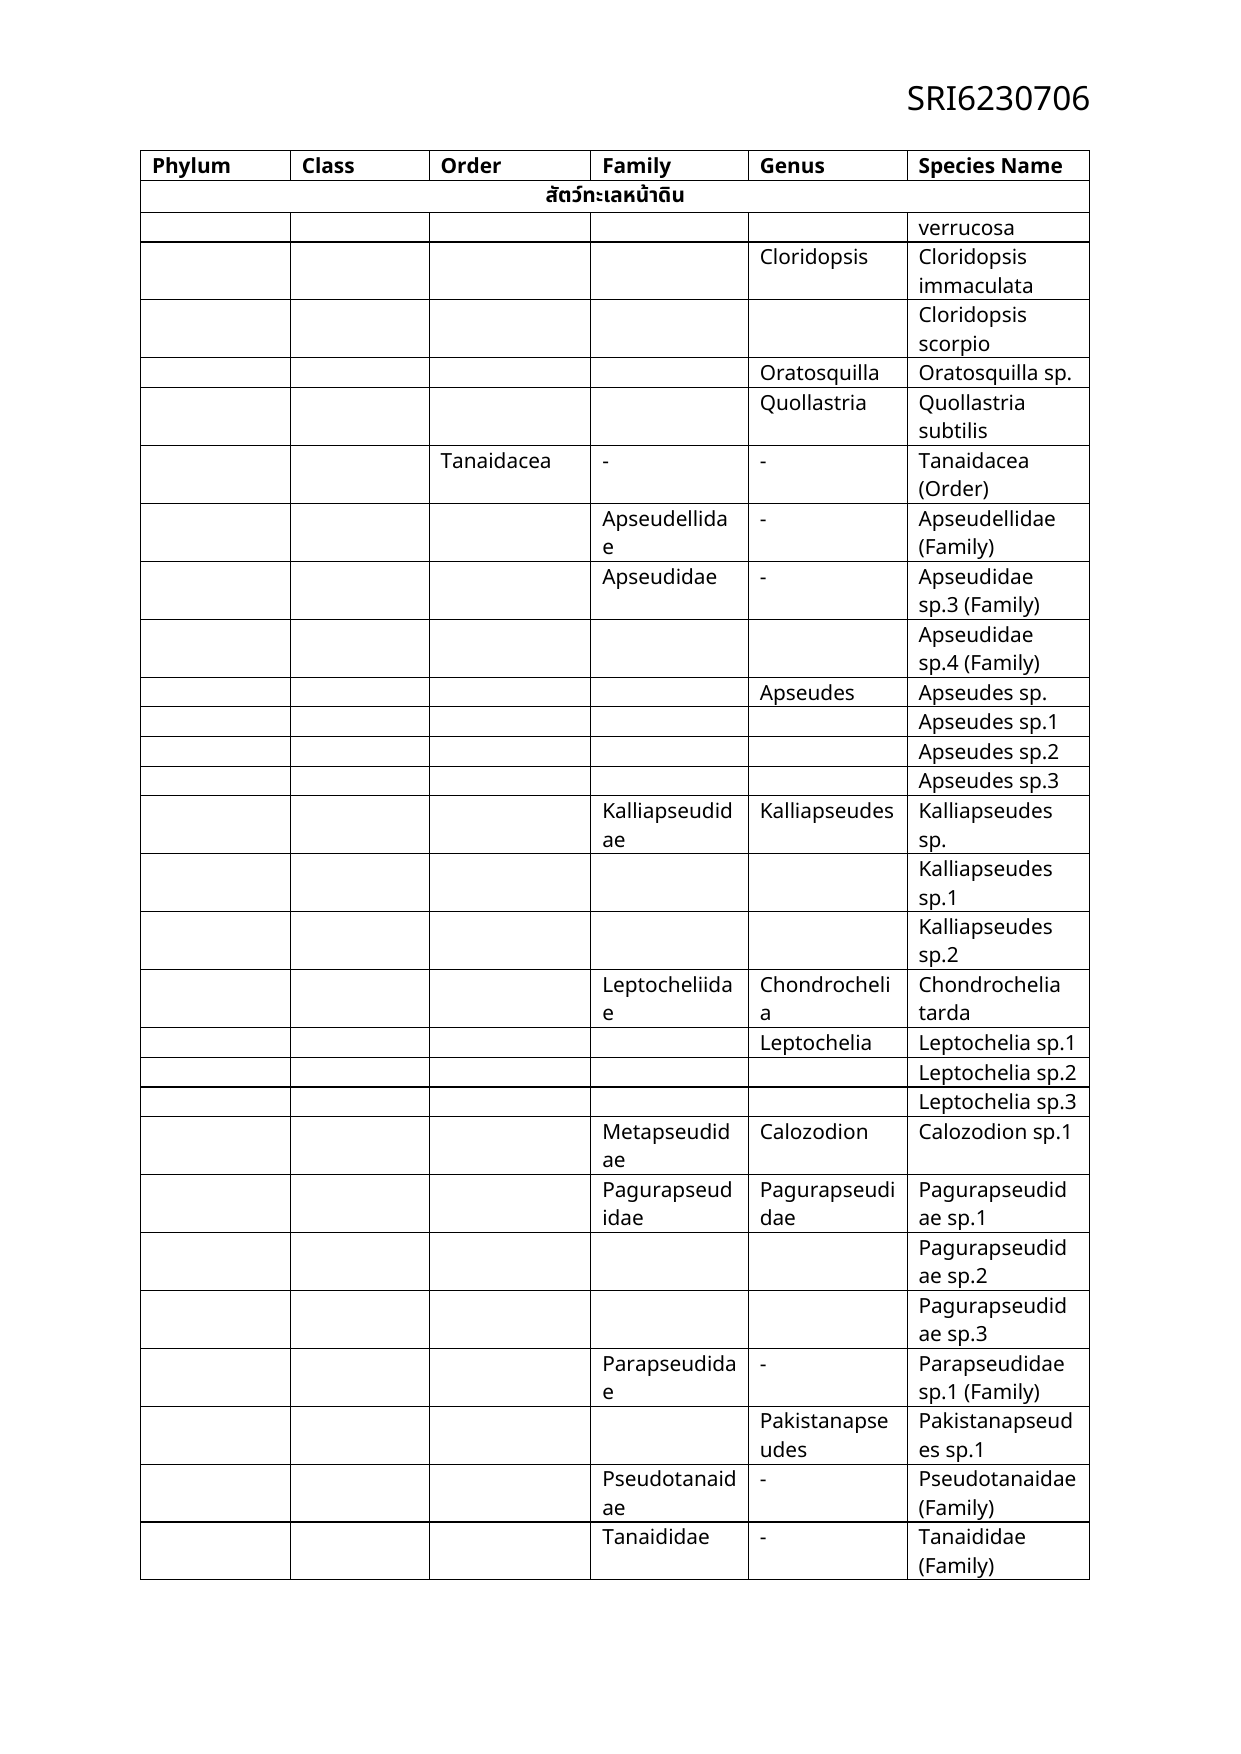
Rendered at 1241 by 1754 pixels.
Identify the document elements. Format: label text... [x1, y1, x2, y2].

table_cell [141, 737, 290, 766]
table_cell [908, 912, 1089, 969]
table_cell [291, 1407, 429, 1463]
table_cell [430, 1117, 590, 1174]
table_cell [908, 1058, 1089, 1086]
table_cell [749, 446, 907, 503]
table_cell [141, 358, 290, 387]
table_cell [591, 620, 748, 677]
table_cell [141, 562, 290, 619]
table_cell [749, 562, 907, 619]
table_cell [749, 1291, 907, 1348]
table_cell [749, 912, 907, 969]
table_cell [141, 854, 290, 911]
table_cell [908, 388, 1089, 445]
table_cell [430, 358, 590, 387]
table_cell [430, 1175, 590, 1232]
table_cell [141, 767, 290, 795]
table_header Class [291, 151, 429, 179]
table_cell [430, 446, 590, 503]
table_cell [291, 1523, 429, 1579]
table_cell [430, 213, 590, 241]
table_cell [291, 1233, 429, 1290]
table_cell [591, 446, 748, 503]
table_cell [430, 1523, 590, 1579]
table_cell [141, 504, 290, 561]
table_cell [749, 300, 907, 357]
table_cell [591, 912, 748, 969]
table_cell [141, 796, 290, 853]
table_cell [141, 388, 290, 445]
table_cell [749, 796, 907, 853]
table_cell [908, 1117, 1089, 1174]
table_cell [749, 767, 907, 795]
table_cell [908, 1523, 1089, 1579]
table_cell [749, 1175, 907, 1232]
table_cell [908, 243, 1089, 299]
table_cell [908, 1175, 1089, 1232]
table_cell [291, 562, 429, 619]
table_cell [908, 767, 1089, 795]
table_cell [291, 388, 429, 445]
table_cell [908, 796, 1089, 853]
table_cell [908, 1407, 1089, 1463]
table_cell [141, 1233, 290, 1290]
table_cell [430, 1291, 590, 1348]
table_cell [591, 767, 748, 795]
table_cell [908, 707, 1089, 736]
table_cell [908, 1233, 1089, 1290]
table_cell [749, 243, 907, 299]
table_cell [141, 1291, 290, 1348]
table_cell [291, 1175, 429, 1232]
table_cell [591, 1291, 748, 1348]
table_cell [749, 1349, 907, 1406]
table_cell สัตว์ทะเลหน้าดิน [141, 181, 1089, 212]
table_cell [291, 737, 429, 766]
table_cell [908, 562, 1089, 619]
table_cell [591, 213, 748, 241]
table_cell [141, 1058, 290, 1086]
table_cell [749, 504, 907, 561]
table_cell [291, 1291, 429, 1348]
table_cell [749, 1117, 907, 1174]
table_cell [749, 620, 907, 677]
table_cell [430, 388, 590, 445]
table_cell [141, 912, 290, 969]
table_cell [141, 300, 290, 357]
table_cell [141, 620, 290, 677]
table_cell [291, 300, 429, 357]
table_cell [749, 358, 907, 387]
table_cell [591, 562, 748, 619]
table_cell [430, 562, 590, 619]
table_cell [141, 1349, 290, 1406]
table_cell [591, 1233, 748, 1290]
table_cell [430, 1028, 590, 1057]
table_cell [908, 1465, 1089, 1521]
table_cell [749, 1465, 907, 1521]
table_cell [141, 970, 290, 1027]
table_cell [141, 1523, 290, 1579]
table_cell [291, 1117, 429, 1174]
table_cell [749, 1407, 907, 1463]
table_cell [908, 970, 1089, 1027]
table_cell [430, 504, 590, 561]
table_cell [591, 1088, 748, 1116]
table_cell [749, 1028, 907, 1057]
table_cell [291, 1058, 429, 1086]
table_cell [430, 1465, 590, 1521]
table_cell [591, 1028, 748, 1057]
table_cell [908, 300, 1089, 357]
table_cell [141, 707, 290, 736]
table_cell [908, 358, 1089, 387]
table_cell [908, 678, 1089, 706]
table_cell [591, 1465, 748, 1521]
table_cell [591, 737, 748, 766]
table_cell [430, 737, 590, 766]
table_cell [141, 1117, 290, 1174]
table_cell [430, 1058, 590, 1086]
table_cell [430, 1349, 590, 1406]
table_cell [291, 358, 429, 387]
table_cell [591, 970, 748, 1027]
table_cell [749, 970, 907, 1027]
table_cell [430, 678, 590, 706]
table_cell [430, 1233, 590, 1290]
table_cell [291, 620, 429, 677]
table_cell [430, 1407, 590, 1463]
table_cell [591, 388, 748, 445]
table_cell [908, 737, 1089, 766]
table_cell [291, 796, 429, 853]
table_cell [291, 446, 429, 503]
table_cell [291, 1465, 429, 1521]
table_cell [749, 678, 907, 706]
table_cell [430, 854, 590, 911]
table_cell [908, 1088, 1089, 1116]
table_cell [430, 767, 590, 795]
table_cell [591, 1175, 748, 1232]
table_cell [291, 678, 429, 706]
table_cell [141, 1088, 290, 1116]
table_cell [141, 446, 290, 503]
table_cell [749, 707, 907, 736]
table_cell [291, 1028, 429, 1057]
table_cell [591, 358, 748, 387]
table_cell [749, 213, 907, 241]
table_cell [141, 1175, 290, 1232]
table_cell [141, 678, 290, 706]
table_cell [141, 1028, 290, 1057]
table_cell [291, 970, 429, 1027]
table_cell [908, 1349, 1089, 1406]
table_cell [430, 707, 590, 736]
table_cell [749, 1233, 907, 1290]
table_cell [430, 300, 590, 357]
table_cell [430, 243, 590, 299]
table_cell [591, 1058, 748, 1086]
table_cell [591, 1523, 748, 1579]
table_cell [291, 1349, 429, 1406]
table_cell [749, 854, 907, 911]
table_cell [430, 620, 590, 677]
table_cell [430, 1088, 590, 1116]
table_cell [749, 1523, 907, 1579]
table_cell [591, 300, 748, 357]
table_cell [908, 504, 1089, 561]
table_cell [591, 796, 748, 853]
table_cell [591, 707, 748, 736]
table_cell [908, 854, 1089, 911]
table_header Family [591, 151, 748, 179]
table_header Genus [749, 151, 907, 179]
table_header Species Name [908, 151, 1089, 179]
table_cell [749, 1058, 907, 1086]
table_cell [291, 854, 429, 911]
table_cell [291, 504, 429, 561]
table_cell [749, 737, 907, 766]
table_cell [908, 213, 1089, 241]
table_header Order [430, 151, 590, 179]
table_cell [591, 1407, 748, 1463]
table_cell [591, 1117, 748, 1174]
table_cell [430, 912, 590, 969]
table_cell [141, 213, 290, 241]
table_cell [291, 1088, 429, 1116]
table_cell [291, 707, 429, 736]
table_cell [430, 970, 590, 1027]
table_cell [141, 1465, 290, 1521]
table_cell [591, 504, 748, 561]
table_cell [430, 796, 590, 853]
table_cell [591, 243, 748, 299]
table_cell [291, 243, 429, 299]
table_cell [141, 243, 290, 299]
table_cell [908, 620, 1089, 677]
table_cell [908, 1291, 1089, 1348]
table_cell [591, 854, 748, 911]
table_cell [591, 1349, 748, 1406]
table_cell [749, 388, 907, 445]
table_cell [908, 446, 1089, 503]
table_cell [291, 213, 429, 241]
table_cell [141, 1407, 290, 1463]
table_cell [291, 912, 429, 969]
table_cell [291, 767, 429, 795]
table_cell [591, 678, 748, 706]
table_header Phylum [141, 151, 290, 179]
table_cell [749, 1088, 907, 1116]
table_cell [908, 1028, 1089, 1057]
